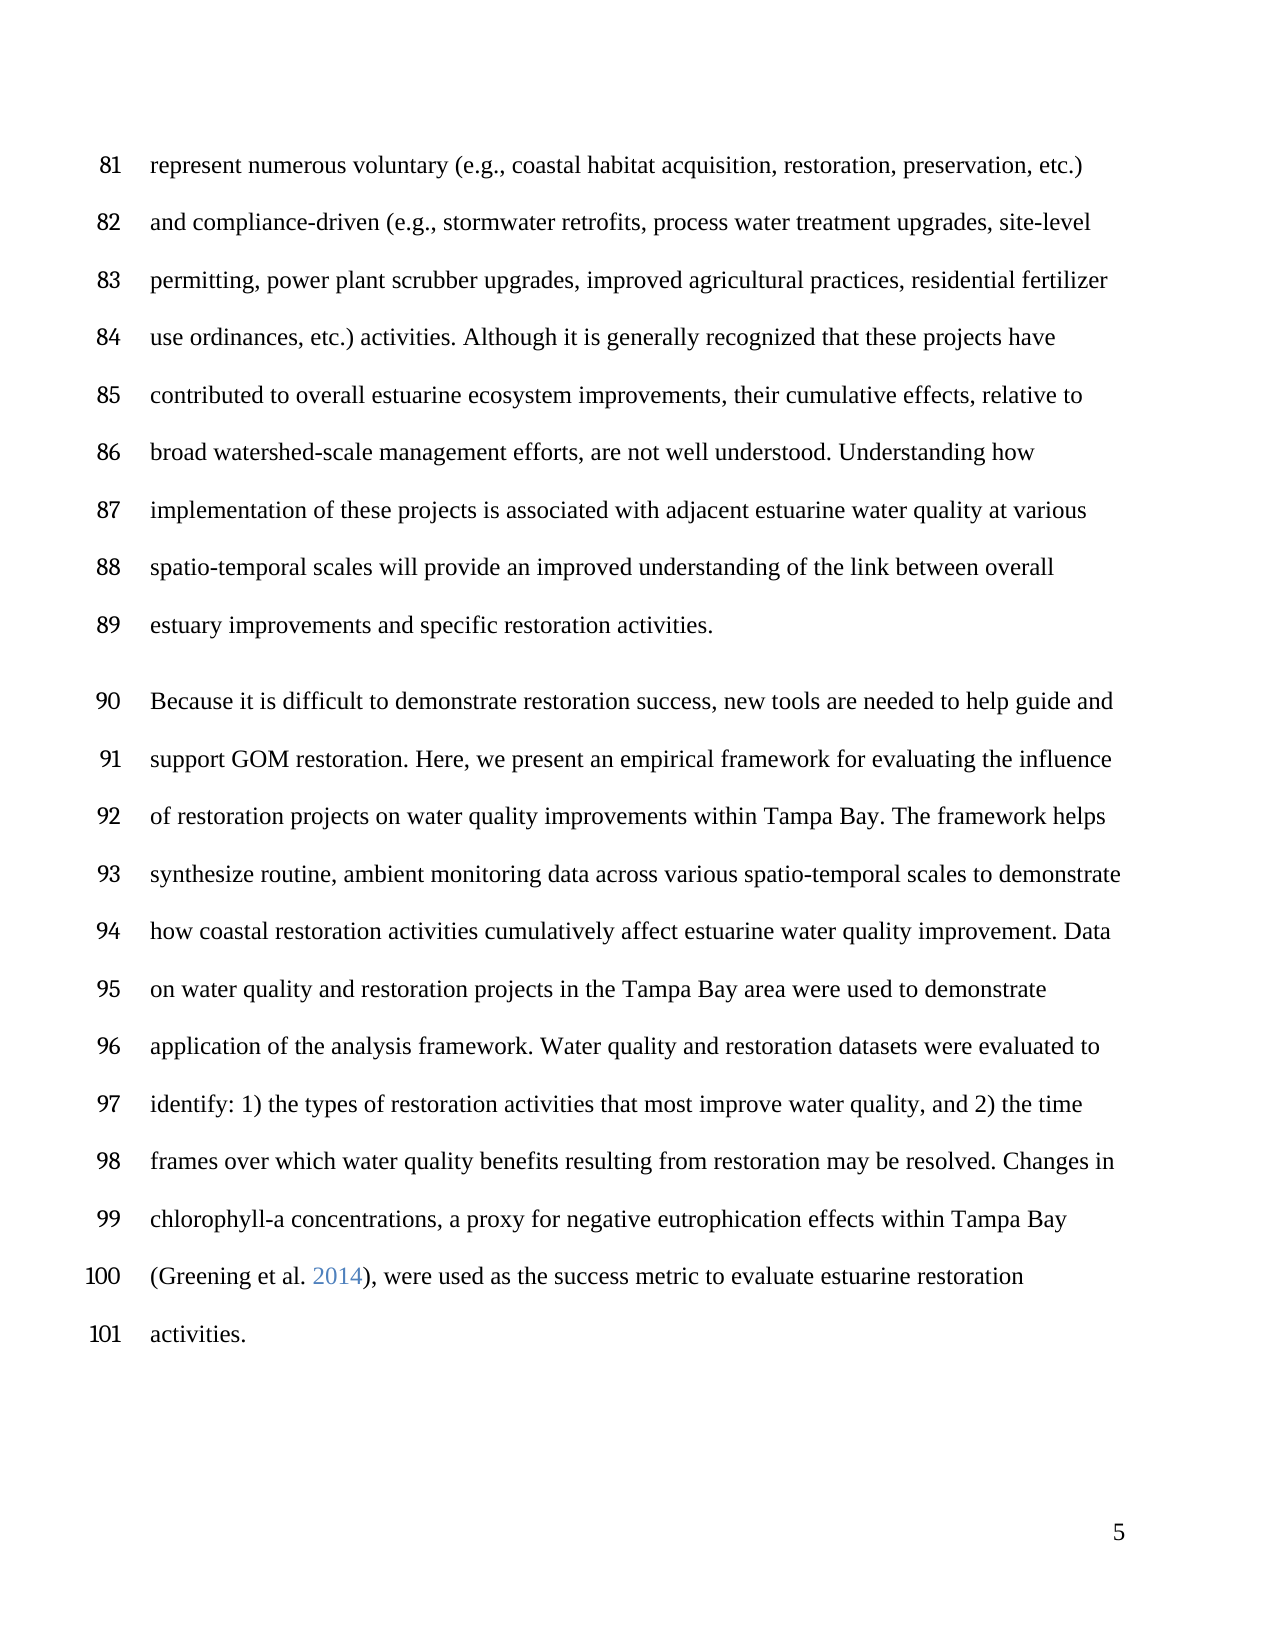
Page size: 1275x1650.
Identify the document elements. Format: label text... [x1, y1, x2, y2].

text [150, 150, 1125, 639]
text Because it is difficult to demonstrate restoration success, new tools are needed to help guide and support GOM restoration. Here, we present an empirical framework for evaluating the influence of restoration projects on water quality improvements within Tampa Bay. The framework helps synthesize routine, ambient monitoring data across various spatio-temporal scales to demonstrate how coastal restoration activities cumulatively affect estuarine water quality improvement. Data on water quality and restoration projects in the Tampa Bay area were used to demonstrate application of the analysis framework. Water quality and restoration datasets were evaluated to identify: 1) the types of restoration activities that most improve water quality, and 2) the time frames over which water quality benefits resulting from restoration may be resolved. Changes in chlorophyll-a concentrations, a proxy for negative eutrophication effects within Tampa Bay (Greening et al. 2014), were used as the success metric to evaluate estuarine restoration activities. [150, 686, 1125, 1347]
